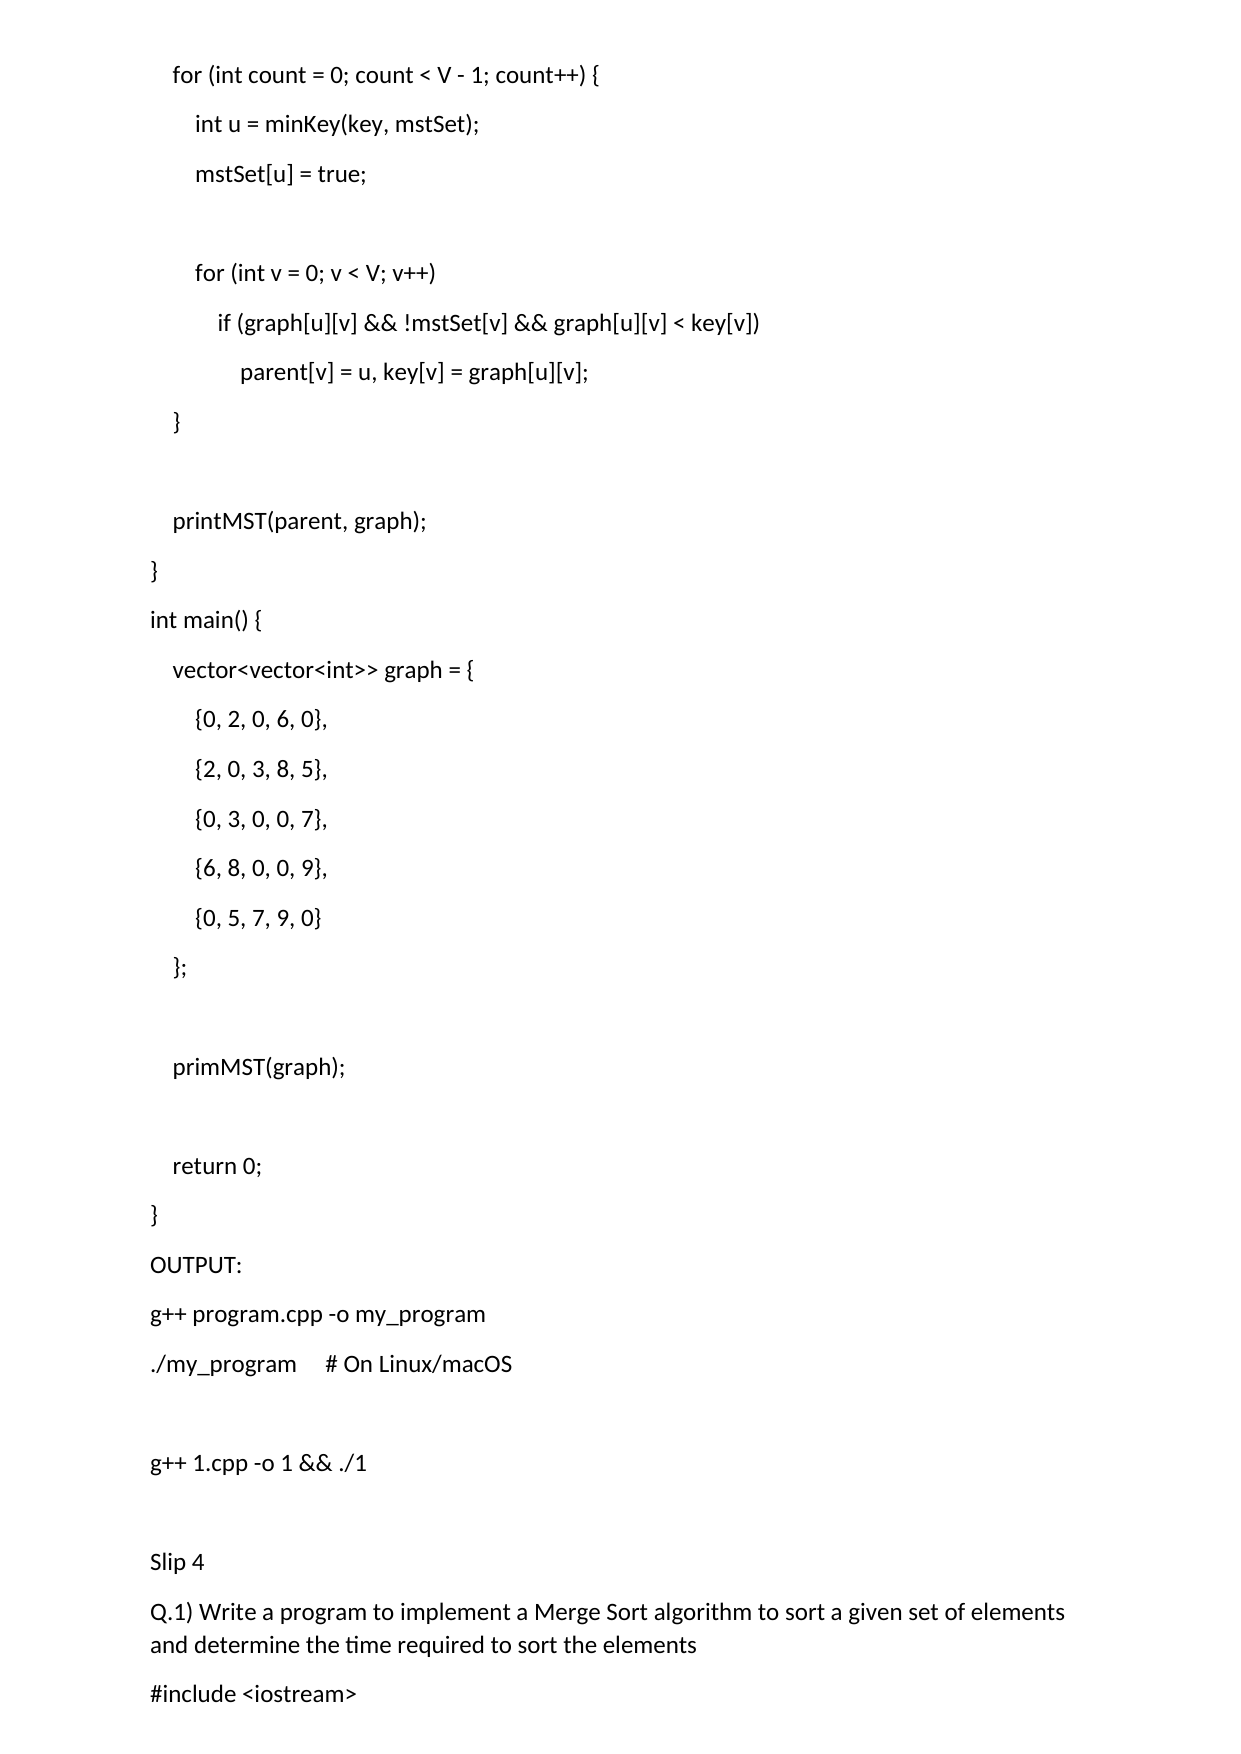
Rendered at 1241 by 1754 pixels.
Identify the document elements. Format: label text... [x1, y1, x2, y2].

text {0, 2, 0, 6, 0}, [150, 704, 1090, 734]
text for (int count = 0; count < V - 1; count++) { [150, 59, 1090, 89]
text {2, 0, 3, 8, 5}, [150, 753, 1090, 784]
text if (graph[u][v] && !mstSet[v] && graph[u][v] < key[v]) [150, 307, 1090, 337]
text for (int v = 0; v < V; v++) [150, 257, 1090, 288]
text } [150, 406, 1090, 437]
text g++ program.cpp -o my_program [150, 1299, 1090, 1329]
text }; [150, 952, 1090, 982]
text Q.1) Write a program to implement a Merge Sort algorithm to sort a given set of elements and determine the time required to sort the elements [150, 1596, 1090, 1659]
text {0, 5, 7, 9, 0} [150, 902, 1090, 932]
text int u = minKey(key, mstSet); [150, 109, 1090, 139]
text OUTPUT: [150, 1249, 1090, 1279]
text {0, 3, 0, 0, 7}, [150, 803, 1090, 833]
text ./my_program # On Linux/macOS [150, 1348, 1090, 1379]
text parent[v] = u, key[v] = graph[u][v]; [150, 357, 1090, 387]
text int main() { [150, 604, 1090, 635]
text mstSet[u] = true; [150, 158, 1090, 189]
text g++ 1.cpp -o 1 && ./1 [150, 1447, 1090, 1478]
text primMST(graph); [150, 1051, 1090, 1081]
text printMST(parent, graph); [150, 505, 1090, 536]
text #include <iostream> [150, 1679, 1090, 1709]
text } [150, 1199, 1090, 1230]
text return 0; [150, 1150, 1090, 1180]
text Slip 4 [150, 1547, 1090, 1577]
text } [150, 555, 1090, 585]
text vector<vector<int>> graph = { [150, 654, 1090, 684]
text {6, 8, 0, 0, 9}, [150, 852, 1090, 883]
